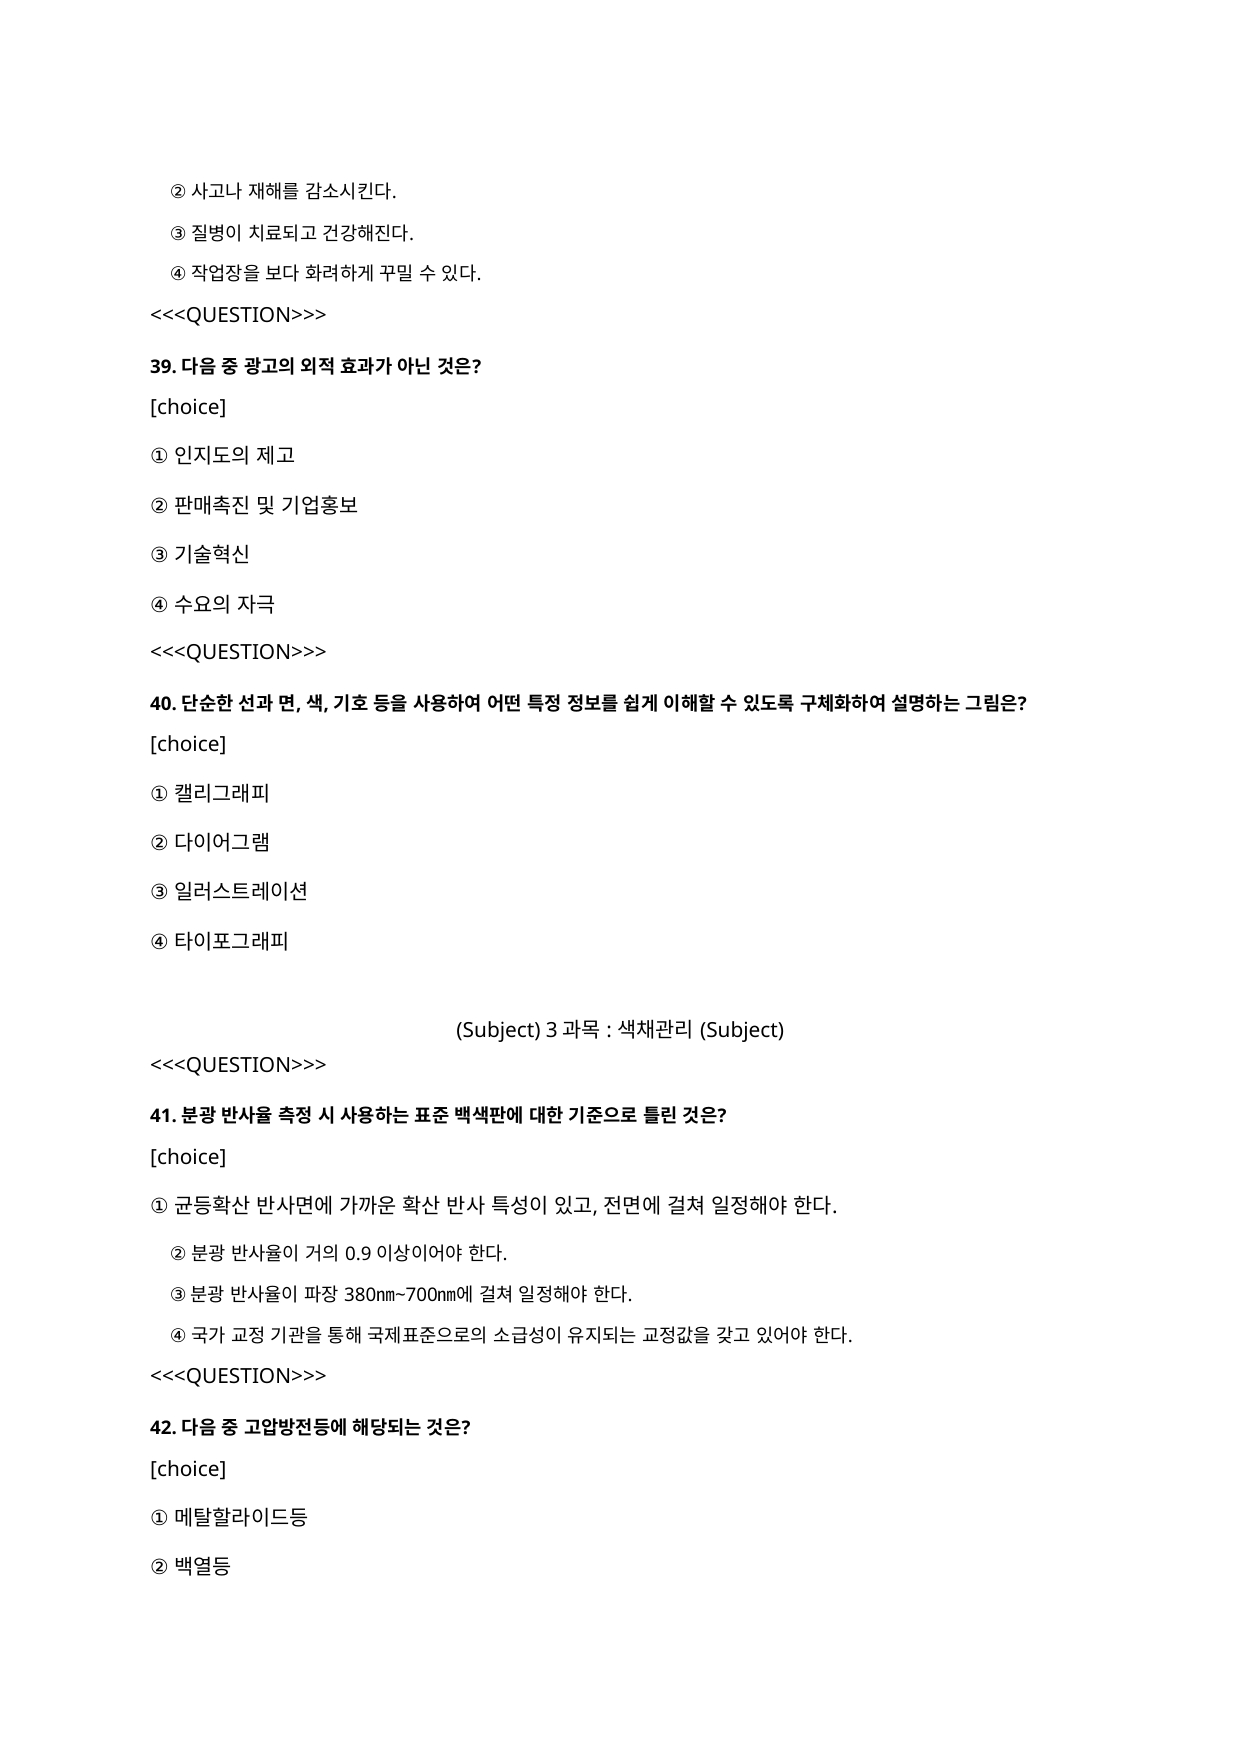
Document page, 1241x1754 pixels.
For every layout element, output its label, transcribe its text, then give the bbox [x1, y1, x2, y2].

text ④ 국가 교정 기관을 통해 국제표준으로의 소급성이 유지되는 교정값을 갖고 있어야 한다. [150, 1321, 1090, 1348]
text ③ 질병이 치료되고 건강해진다. [150, 218, 1090, 245]
text 41. 분광 반사율 측정 시 사용하는 표준 백색판에 대한 기준으로 틀린 것은? [150, 1101, 1090, 1128]
text 39. 다음 중 광고의 외적 효과가 아닌 것은? [150, 351, 1090, 379]
text 40. 단순한 선과 면, 색, 기호 등을 사용하여 어떤 특정 정보를 쉽게 이해할 수 있도록 구체화하여 설명하는 그림은? [150, 689, 1090, 716]
text ② 사고나 재해를 감소시킨다. [150, 177, 1090, 204]
text [choice] [150, 1142, 1090, 1171]
text ① 인지도의 제고 [150, 440, 1090, 470]
text ② 판매촉진 및 기업홍보 [150, 489, 1090, 519]
text ① 캘리그래피 [150, 777, 1090, 807]
text ④ 수요의 자극 [150, 588, 1090, 618]
text ① 균등확산 반사면에 가까운 확산 반사 특성이 있고, 전면에 걸쳐 일정해야 한다. [150, 1189, 1090, 1220]
text <<<QUESTION>>> [150, 300, 1090, 328]
text (Subject) 3과목 : 색채관리 (Subject) [150, 1013, 1090, 1044]
text ③ 기술혁신 [150, 538, 1090, 569]
text 42. 다음 중 고압방전등에 해당되는 것은? [150, 1413, 1090, 1440]
text ② 다이어그램 [150, 826, 1090, 857]
text [choice] [150, 392, 1090, 421]
text ② 분광 반사율이 거의 0.9 이상이어야 한다. [150, 1239, 1090, 1266]
text <<<QUESTION>>> [150, 1362, 1090, 1390]
text [choice] [150, 729, 1090, 758]
text [choice] [150, 1454, 1090, 1482]
text <<<QUESTION>>> [150, 637, 1090, 666]
text ④ 작업장을 보다 화려하게 꾸밀 수 있다. [150, 259, 1090, 286]
text ② 백열등 [150, 1551, 1090, 1581]
text ① 메탈할라이드등 [150, 1501, 1090, 1532]
text ④ 타이포그래피 [150, 925, 1090, 955]
text <<<QUESTION>>> [150, 1050, 1090, 1078]
text ③분광 반사율이 파장 380㎚~700㎚에 걸쳐 일정해야 한다. [150, 1280, 1090, 1307]
text ③ 일러스트레이션 [150, 876, 1090, 906]
